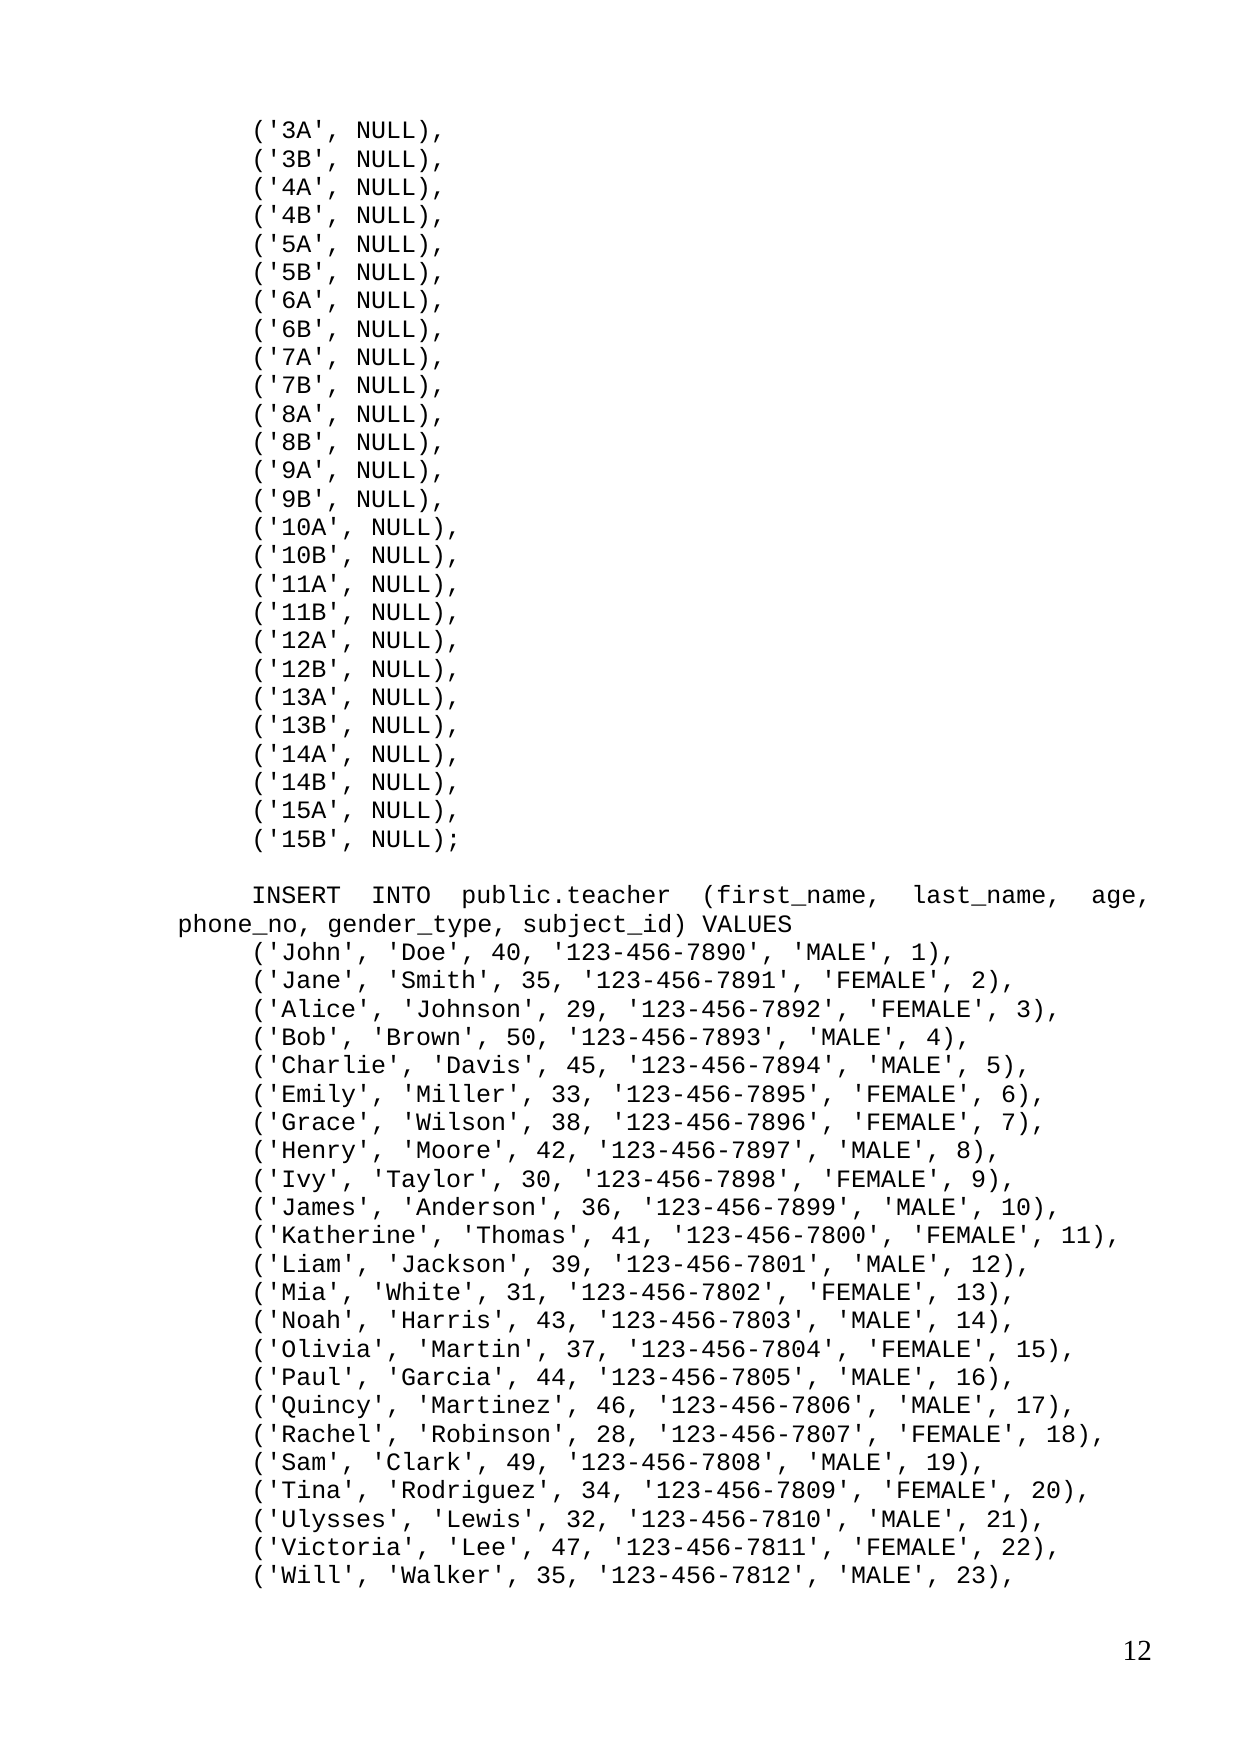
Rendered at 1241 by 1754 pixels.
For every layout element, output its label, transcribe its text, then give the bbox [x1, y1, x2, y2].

text ('12B', NULL), [177, 656, 1152, 685]
text ('14B', NULL), [177, 770, 1152, 798]
text ('Ulysses', 'Lewis', 32, '123-456-7810', 'MALE', 21), [177, 1506, 1152, 1535]
text ('Katherine', 'Thomas', 41, '123-456-7800', 'FEMALE', 11), [177, 1223, 1152, 1251]
text ('5B', NULL), [177, 260, 1152, 288]
text ('11B', NULL), [177, 600, 1152, 628]
text ('Grace', 'Wilson', 38, '123-456-7896', 'FEMALE', 7), [177, 1110, 1152, 1138]
text ('9A', NULL), [177, 458, 1152, 486]
text ('14A', NULL), [177, 741, 1152, 770]
text ('Mia', 'White', 31, '123-456-7802', 'FEMALE', 13), [177, 1280, 1152, 1308]
text ('Quincy', 'Martinez', 46, '123-456-7806', 'MALE', 17), [177, 1393, 1152, 1421]
text ('Noah', 'Harris', 43, '123-456-7803', 'MALE', 14), [177, 1308, 1152, 1336]
text ('7A', NULL), [177, 345, 1152, 373]
text ('4A', NULL), [177, 175, 1152, 203]
text ('Sam', 'Clark', 49, '123-456-7808', 'MALE', 19), [177, 1450, 1152, 1478]
text ('Henry', 'Moore', 42, '123-456-7897', 'MALE', 8), [177, 1138, 1152, 1166]
text ('7B', NULL), [177, 373, 1152, 401]
text ('Rachel', 'Robinson', 28, '123-456-7807', 'FEMALE', 18), [177, 1421, 1152, 1450]
text ('13A', NULL), [177, 685, 1152, 713]
text ('8B', NULL), [177, 430, 1152, 458]
text ('10B', NULL), [177, 543, 1152, 571]
text ('6B', NULL), [177, 316, 1152, 345]
text ('3A', NULL), [177, 118, 1152, 146]
text ('James', 'Anderson', 36, '123-456-7899', 'MALE', 10), [177, 1195, 1152, 1223]
text ('8A', NULL), [177, 401, 1152, 430]
text ('Will', 'Walker', 35, '123-456-7812', 'MALE', 23), [177, 1563, 1152, 1591]
text ('Bob', 'Brown', 50, '123-456-7893', 'MALE', 4), [177, 1025, 1152, 1053]
text INSERT INTO public.teacher (first_name, last_name, age, phone_no, gender_type, subject_id) VALUES [177, 883, 1152, 940]
text ('13B', NULL), [177, 713, 1152, 741]
text ('12A', NULL), [177, 628, 1152, 656]
text ('Charlie', 'Davis', 45, '123-456-7894', 'MALE', 5), [177, 1053, 1152, 1081]
text ('John', 'Doe', 40, '123-456-7890', 'MALE', 1), [177, 940, 1152, 968]
text ('Alice', 'Johnson', 29, '123-456-7892', 'FEMALE', 3), [177, 996, 1152, 1025]
text ('Jane', 'Smith', 35, '123-456-7891', 'FEMALE', 2), [177, 968, 1152, 996]
text ('6A', NULL), [177, 288, 1152, 316]
text ('Paul', 'Garcia', 44, '123-456-7805', 'MALE', 16), [177, 1365, 1152, 1393]
text ('5A', NULL), [177, 231, 1152, 260]
text ('Olivia', 'Martin', 37, '123-456-7804', 'FEMALE', 15), [177, 1336, 1152, 1365]
text ('4B', NULL), [177, 203, 1152, 231]
text ('3B', NULL), [177, 146, 1152, 175]
text ('15A', NULL), [177, 798, 1152, 826]
text ('10A', NULL), [177, 515, 1152, 543]
text ('11A', NULL), [177, 571, 1152, 600]
text ('Ivy', 'Taylor', 30, '123-456-7898', 'FEMALE', 9), [177, 1166, 1152, 1195]
text ('15B', NULL); [177, 826, 1152, 855]
text ('Liam', 'Jackson', 39, '123-456-7801', 'MALE', 12), [177, 1251, 1152, 1280]
text ('Emily', 'Miller', 33, '123-456-7895', 'FEMALE', 6), [177, 1081, 1152, 1110]
text ('Tina', 'Rodriguez', 34, '123-456-7809', 'FEMALE', 20), [177, 1478, 1152, 1506]
text ('Victoria', 'Lee', 47, '123-456-7811', 'FEMALE', 22), [177, 1535, 1152, 1563]
text ('9B', NULL), [177, 486, 1152, 515]
